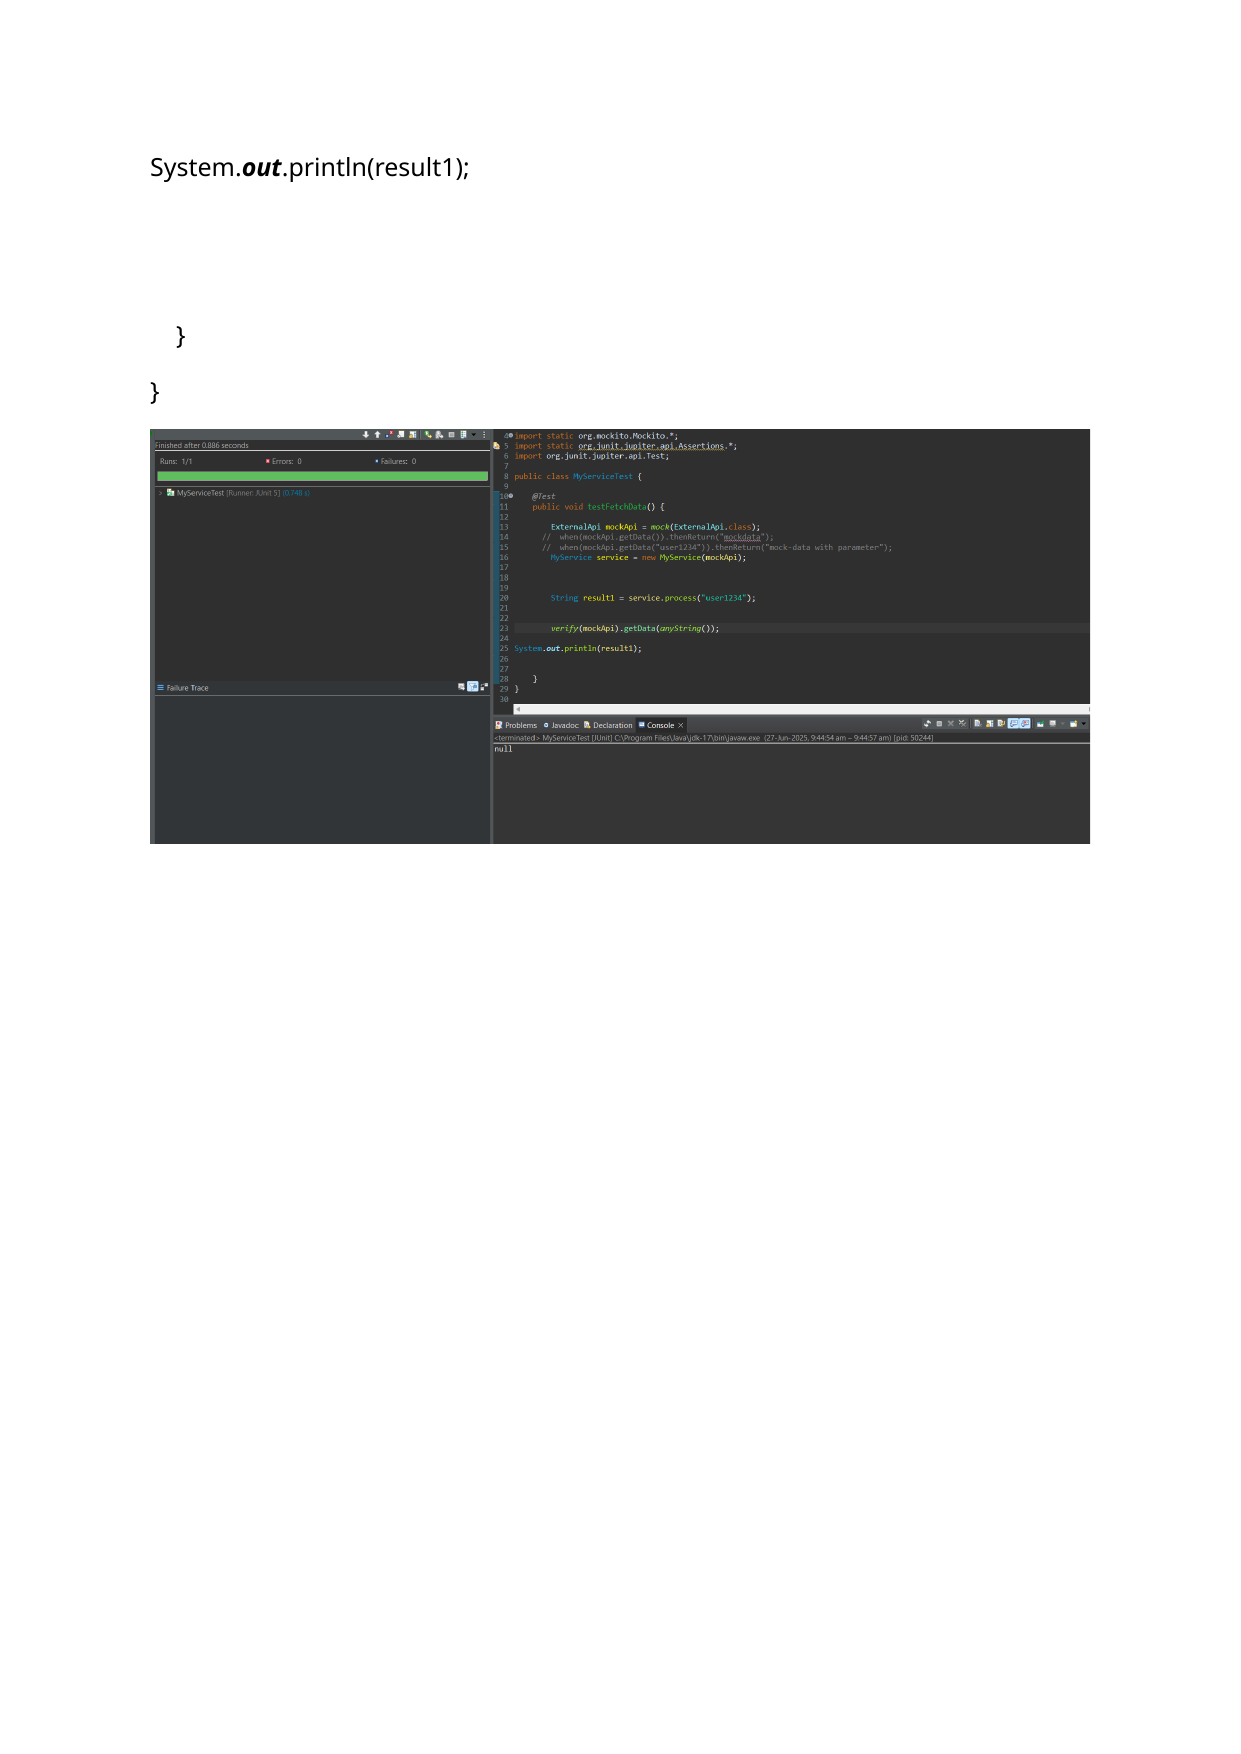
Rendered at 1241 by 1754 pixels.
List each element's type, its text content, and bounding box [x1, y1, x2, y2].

text } [150, 317, 1090, 352]
text } [150, 373, 1090, 407]
picture [150, 429, 1091, 844]
text System.out.println(result1); [150, 150, 1090, 184]
